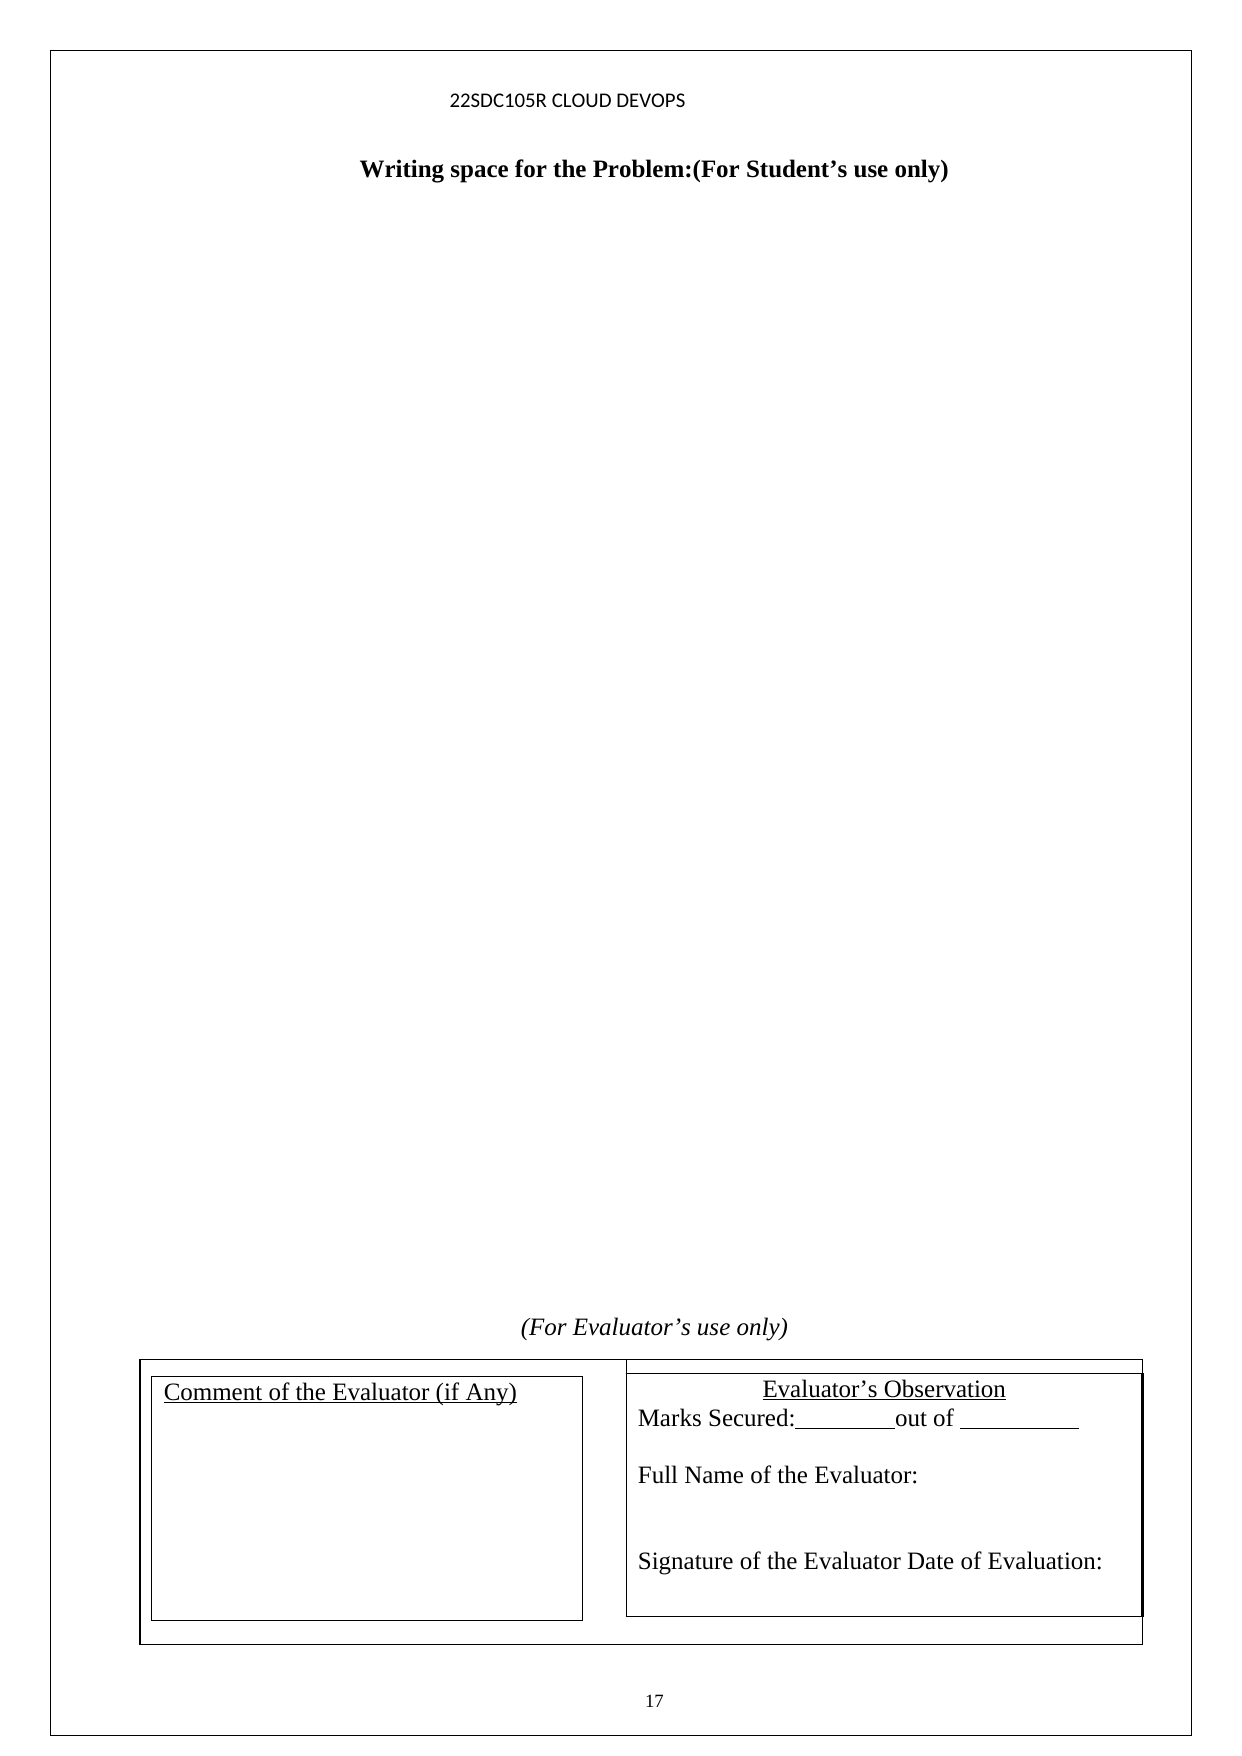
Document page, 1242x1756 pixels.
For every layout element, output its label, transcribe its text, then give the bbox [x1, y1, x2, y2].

table_cell Evaluator’s Observation Marks Secured: out of Full Name of the Evaluator: Signature of the Evaluator Date of Evaluation: [627, 1374, 1141, 1616]
table_cell [141, 1616, 1142, 1644]
table_header [627, 1360, 1142, 1373]
table_header Comment of the Evaluator (if Any) [141, 1360, 626, 1616]
text (For Evaluator’s use only) [282, 1312, 1026, 1340]
subtitle Writing space for the Problem:(For Student’s use only) [282, 154, 1026, 183]
